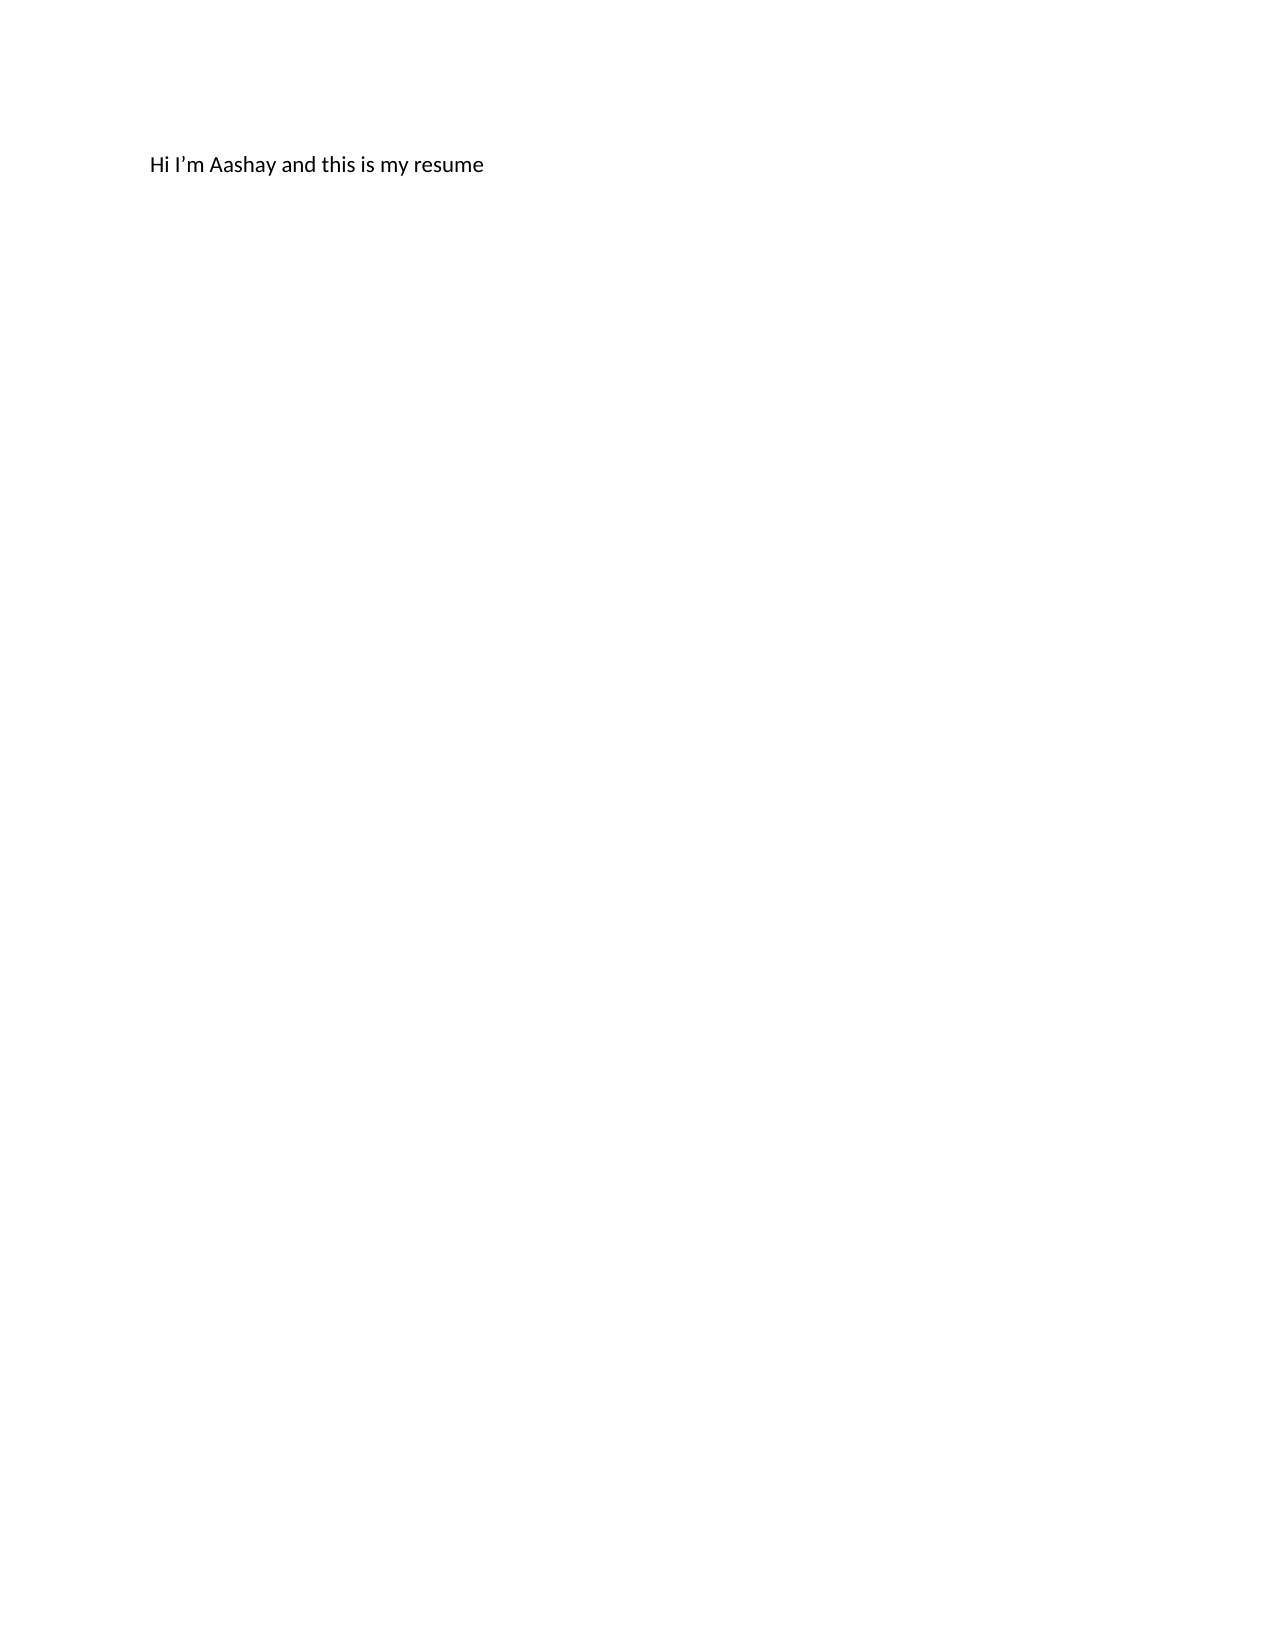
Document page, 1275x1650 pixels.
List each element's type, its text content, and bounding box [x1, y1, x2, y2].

text Hi I’m Aashay and this is my resume [150, 150, 1125, 178]
